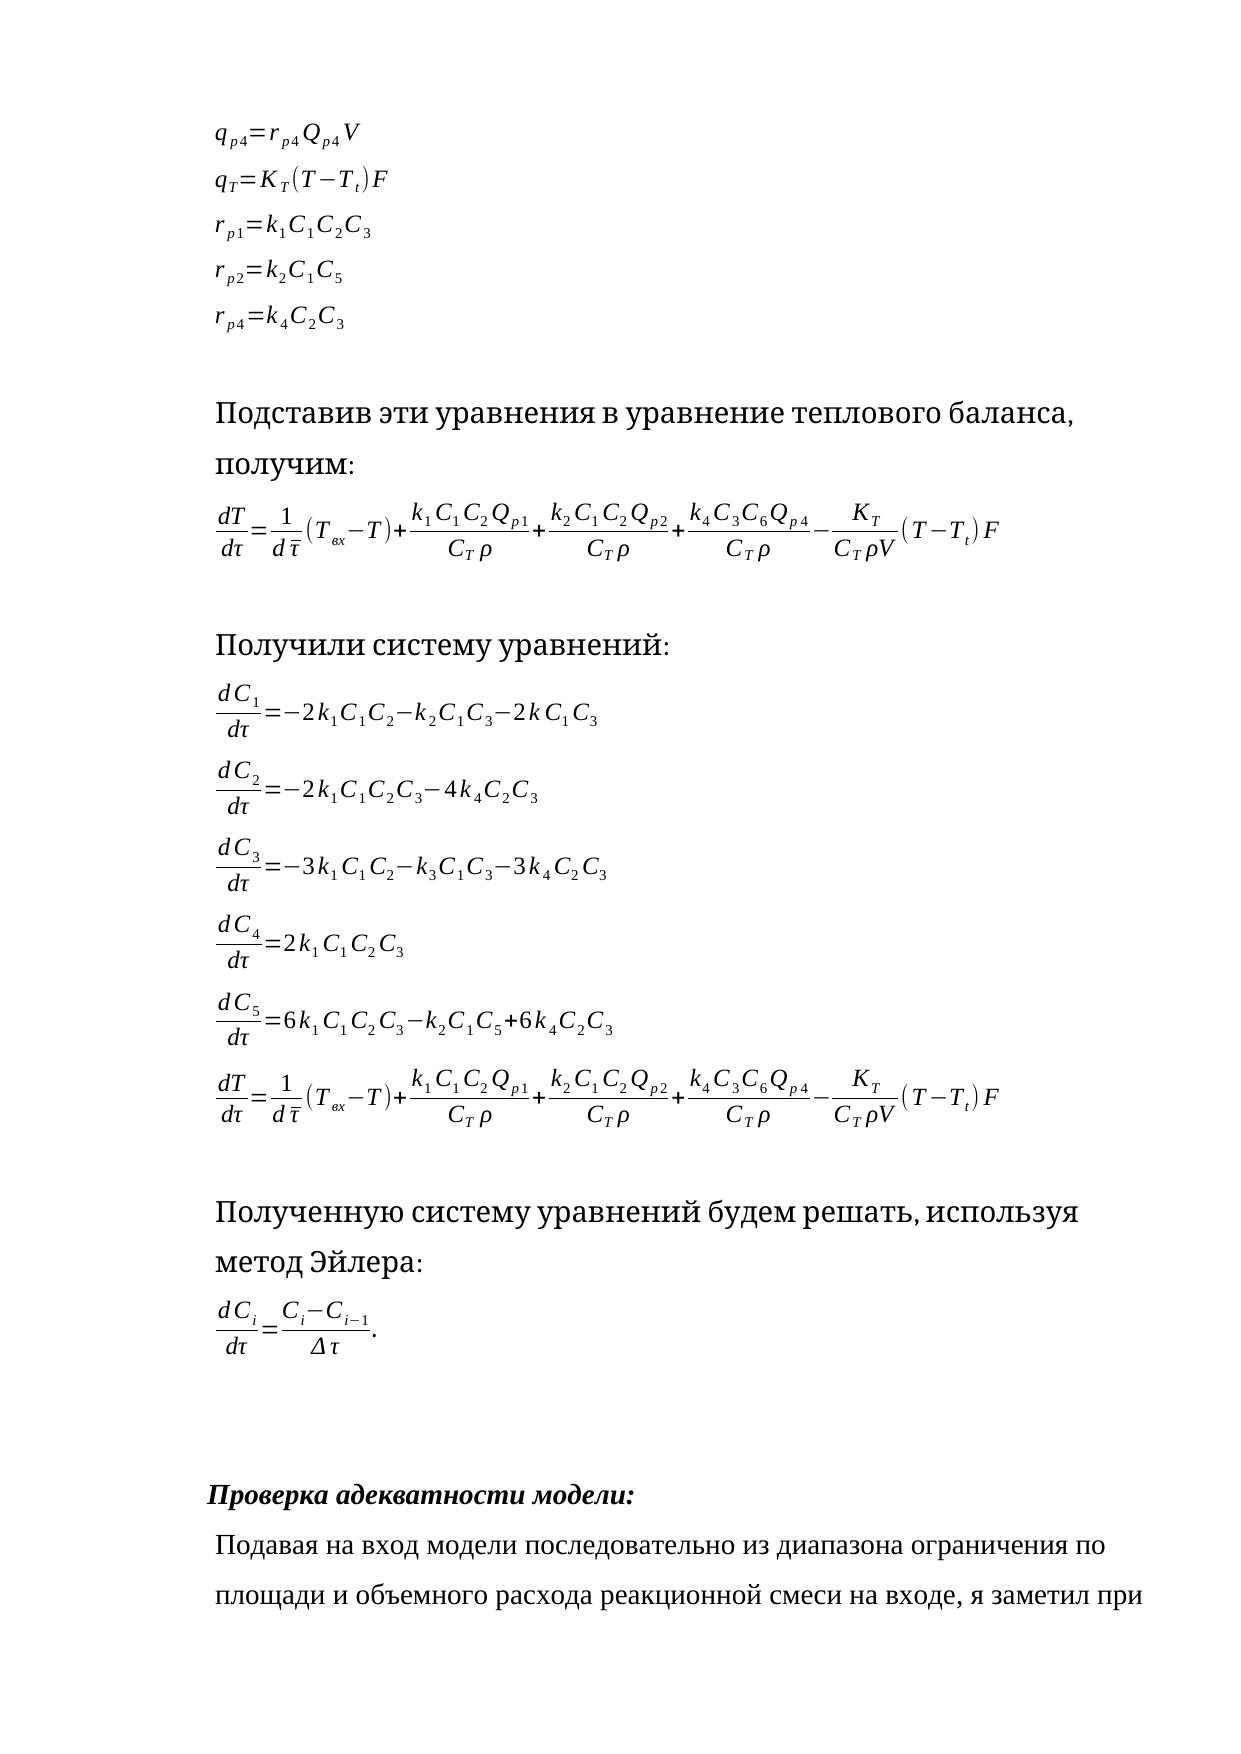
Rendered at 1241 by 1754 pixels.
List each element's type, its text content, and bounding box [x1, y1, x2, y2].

text Получили систему уравнений: [215, 629, 1152, 663]
text Подставив эти уравнения в уравнение теплового баланса, получим: [215, 398, 1152, 482]
text Проверка адекватности модели: [177, 1477, 1152, 1510]
text . [215, 1297, 1152, 1359]
text Полученную систему уравнений будем решать, используя метод Эйлера: [215, 1196, 1152, 1280]
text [215, 1527, 1152, 1611]
